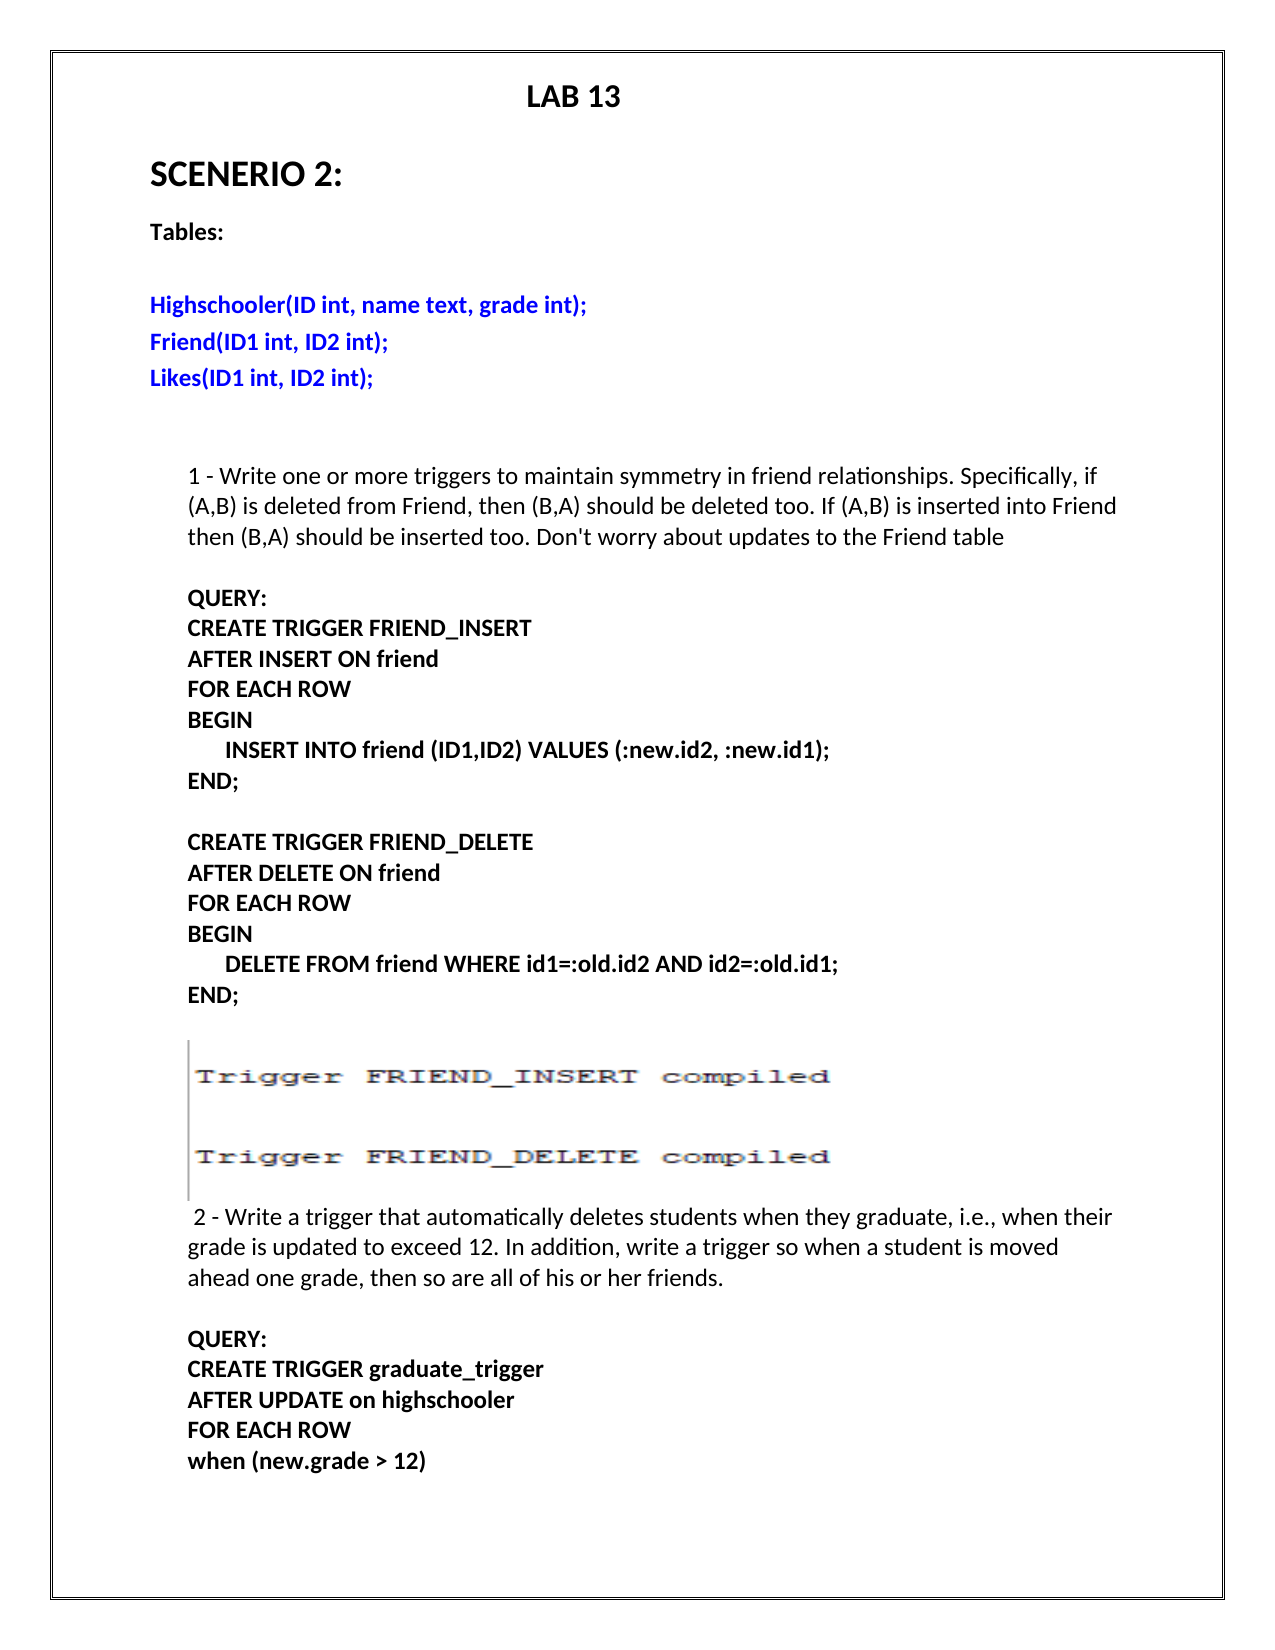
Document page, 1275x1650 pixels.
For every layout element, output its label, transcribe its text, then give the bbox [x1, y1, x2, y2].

text INSERT INTO friend (ID1,ID2) VALUES (:new.id2, :new.id1); [187, 735, 1125, 765]
text Likes(ID1 int, ID2 int); [150, 362, 1125, 393]
text CREATE TRIGGER graduate_trigger [187, 1353, 1125, 1384]
text DELETE FROM friend WHERE id1=:old.id2 AND id2=:old.id1; [187, 948, 1125, 979]
text AFTER UPDATE on highschooler [187, 1384, 1125, 1414]
text Tables: [150, 216, 1125, 247]
text CREATE TRIGGER FRIEND_DELETE [187, 826, 1125, 857]
text CREATE TRIGGER FRIEND_INSERT [187, 613, 1125, 643]
text AFTER DELETE ON friend [187, 857, 1125, 887]
text END; [187, 765, 1125, 796]
text QUERY: [187, 1323, 1125, 1353]
picture [187, 1040, 979, 1201]
text 1 - Write one or more triggers to maintain symmetry in friend relationships. Specifically, if (A,B) is deleted from Friend, then (B,A) should be deleted too. If (A,B) is inserted into Friend then (B,A) should be inserted too. Don't worry about updates to the Friend table [187, 460, 1125, 552]
text QUERY: [187, 582, 1125, 613]
text BEGIN [187, 704, 1125, 735]
text when (new.grade > 12) [187, 1445, 1125, 1476]
text BEGIN [187, 918, 1125, 948]
text FOR EACH ROW [187, 887, 1125, 918]
text FOR EACH ROW [187, 1414, 1125, 1445]
text 2 - Write a trigger that automatically deletes students when they graduate, i.e., when their grade is updated to exceed 12. In addition, write a trigger so when a student is moved ahead one grade, then so are all of his or her friends. [187, 1201, 1125, 1292]
text SCENERIO 2: [150, 150, 1125, 196]
text FOR EACH ROW [187, 674, 1125, 704]
text AFTER INSERT ON friend [187, 643, 1125, 674]
text Highschooler(ID int, name text, grade int); [150, 289, 1125, 320]
text Friend(ID1 int, ID2 int); [150, 326, 1125, 356]
text END; [187, 979, 1125, 1009]
